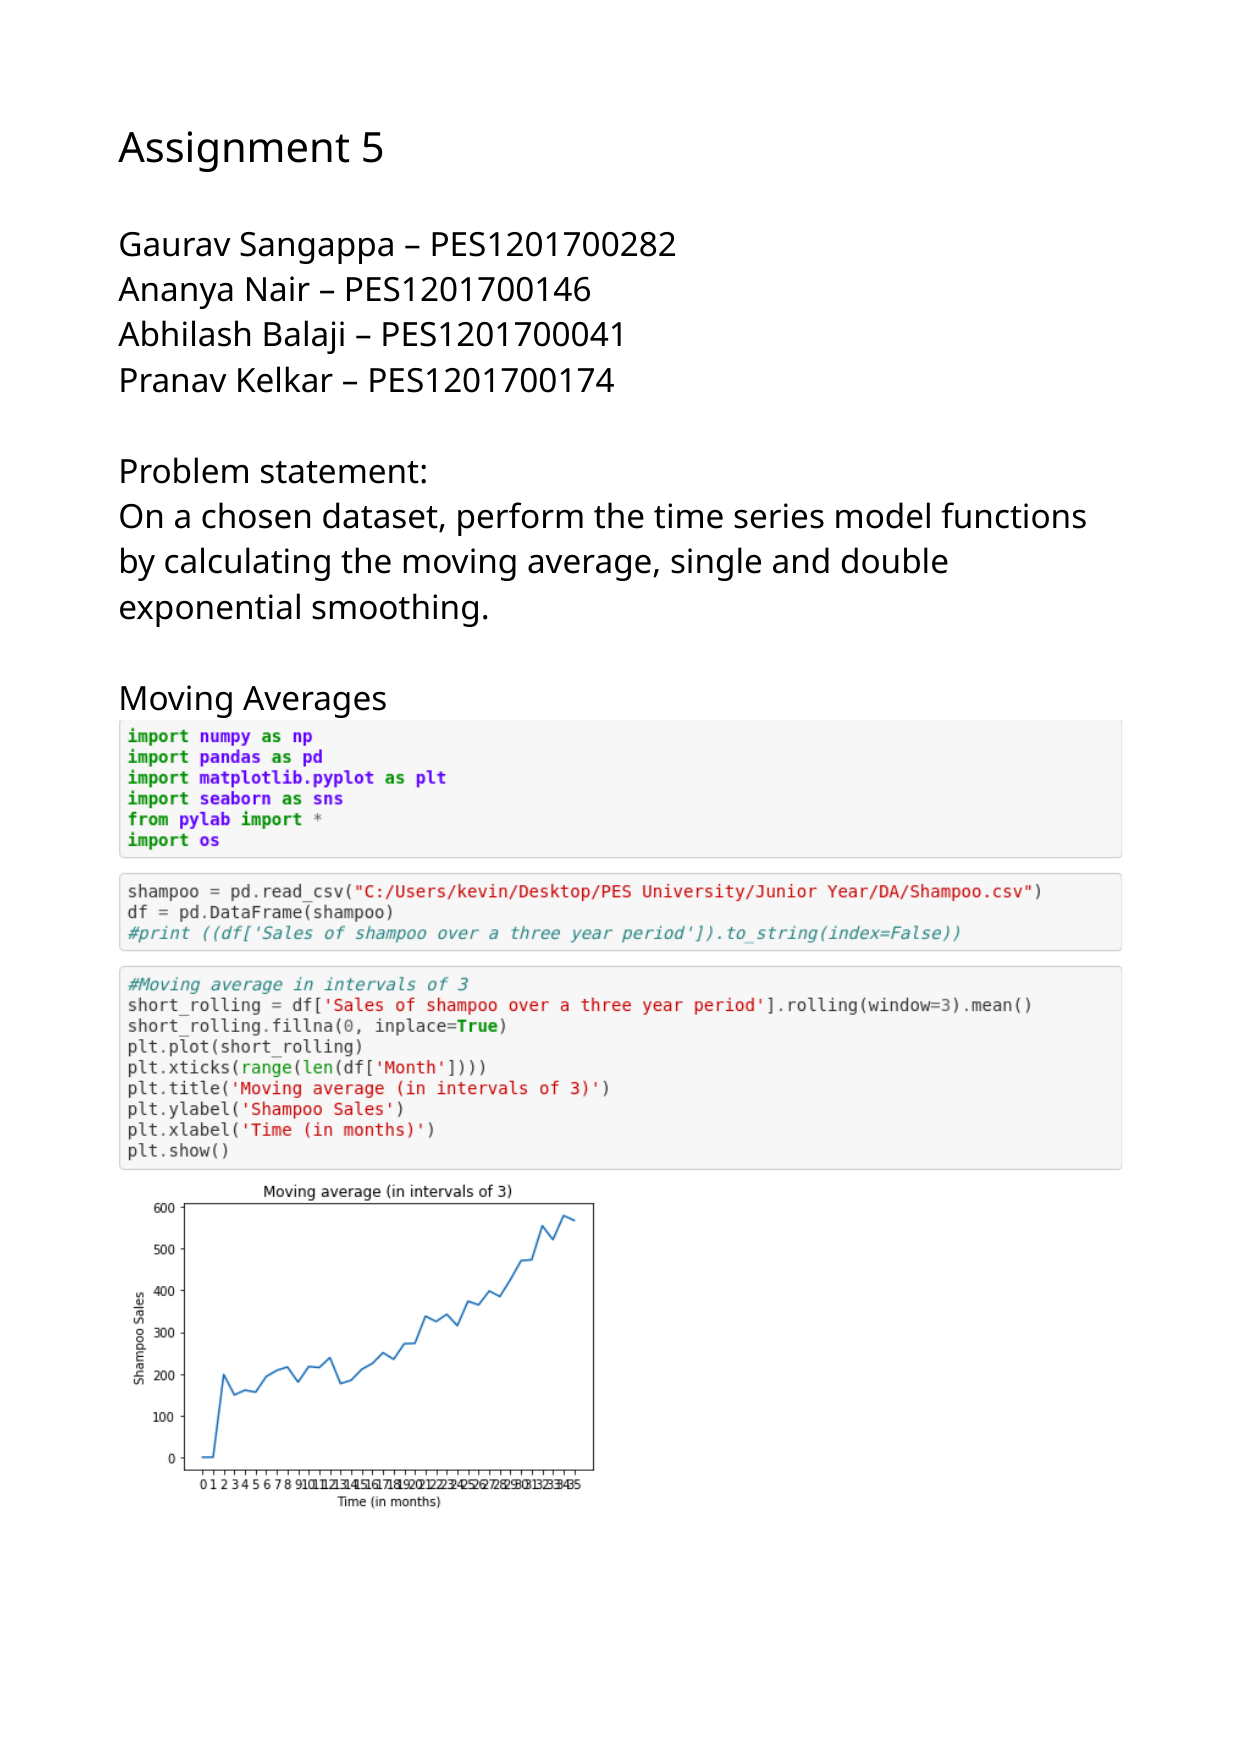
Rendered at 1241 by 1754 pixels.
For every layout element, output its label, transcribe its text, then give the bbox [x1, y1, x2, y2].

text Ananya Nair – PES1201700146 [118, 266, 1122, 311]
picture [118, 720, 1123, 1510]
text Pranav Kelkar – PES1201700174 [118, 357, 1122, 402]
text Abhilash Balaji – PES1201700041 [118, 311, 1122, 357]
text Moving Averages [118, 674, 1122, 720]
text Assignment 5 [118, 118, 1122, 175]
text On a chosen dataset, perform the time series model functions by calculating the moving average, single and double exponential smoothing. [118, 493, 1122, 629]
text Problem statement: [118, 447, 1122, 493]
text Gaurav Sangappa – PES1201700282 [118, 220, 1122, 266]
